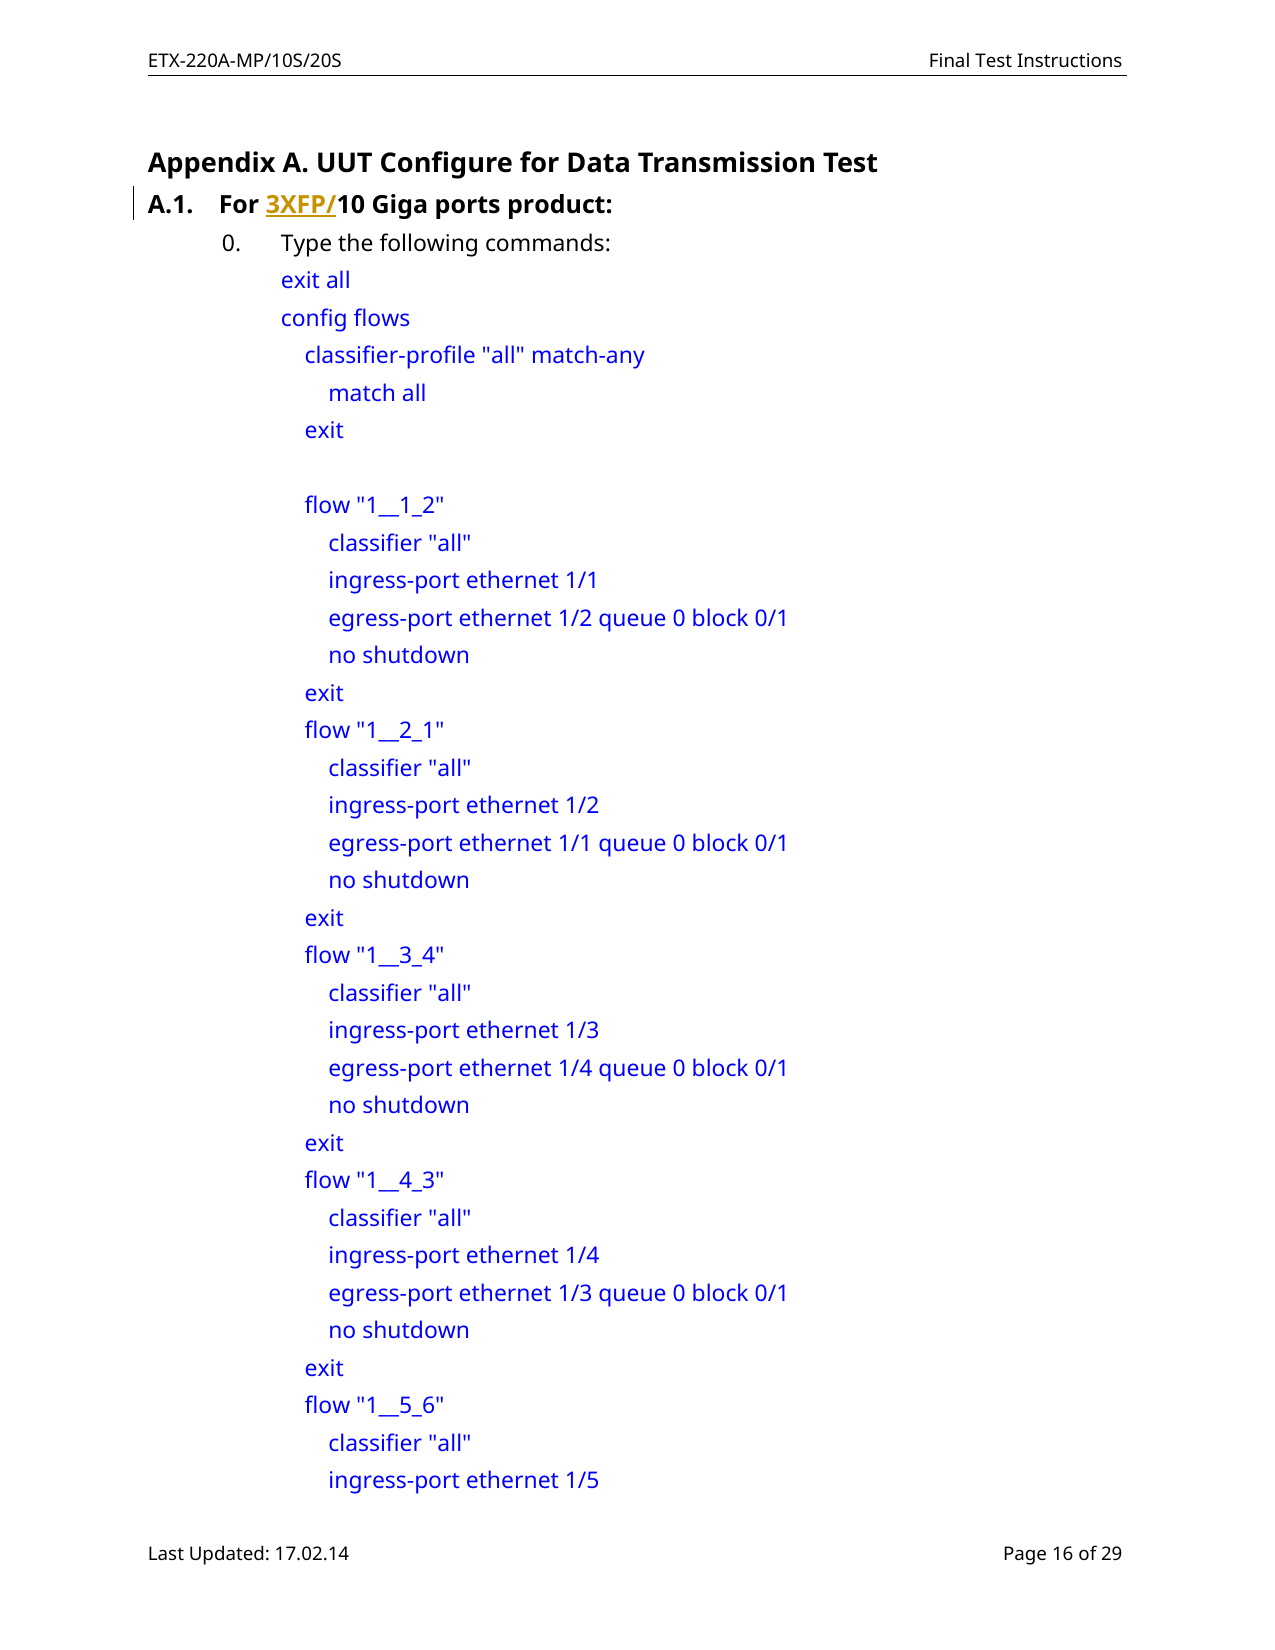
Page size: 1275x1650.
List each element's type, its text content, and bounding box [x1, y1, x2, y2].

text ingress-port ethernet 1/1 [281, 564, 1122, 595]
text exit [281, 677, 1122, 708]
text classifier "all" [281, 977, 1122, 1008]
text classifier "all" [281, 1202, 1122, 1233]
text config flows [281, 302, 1122, 333]
text no shutdown [281, 639, 1122, 670]
text flow "1__4_3" [281, 1164, 1122, 1195]
text egress-port ethernet 1/3 queue 0 block 0/1 [281, 1277, 1122, 1308]
text exit [281, 1352, 1122, 1383]
text exit [281, 414, 1122, 445]
text For 10 Giga ports product: [148, 186, 1080, 220]
text classifier-profile "all" match-any [281, 339, 1122, 370]
text classifier "all" [281, 1427, 1122, 1458]
text exit [281, 1127, 1122, 1158]
text flow "1__1_2" [281, 489, 1122, 520]
text ingress-port ethernet 1/4 [281, 1239, 1122, 1270]
text flow "1__5_6" [281, 1389, 1122, 1420]
text no shutdown [281, 1089, 1122, 1120]
text no shutdown [281, 864, 1122, 895]
text flow "1__3_4" [281, 939, 1122, 970]
text no shutdown [281, 1314, 1122, 1345]
text ingress-port ethernet 1/2 [281, 789, 1122, 820]
text exit [281, 902, 1122, 933]
text egress-port ethernet 1/2 queue 0 block 0/1 [281, 602, 1122, 633]
text ingress-port ethernet 1/3 [281, 1014, 1122, 1045]
text ingress-port ethernet 1/5 [281, 1464, 1122, 1495]
text classifier "all" [281, 527, 1122, 558]
text flow "1__2_1" [281, 714, 1122, 745]
text egress-port ethernet 1/1 queue 0 block 0/1 [281, 827, 1122, 858]
list Appendix A. UUT Configure for Data Transmission Test [148, 143, 1053, 180]
text classifier "all" [281, 752, 1122, 783]
text egress-port ethernet 1/4 queue 0 block 0/1 [281, 1052, 1122, 1083]
text match all [281, 377, 1122, 408]
text exit all [281, 264, 1122, 295]
